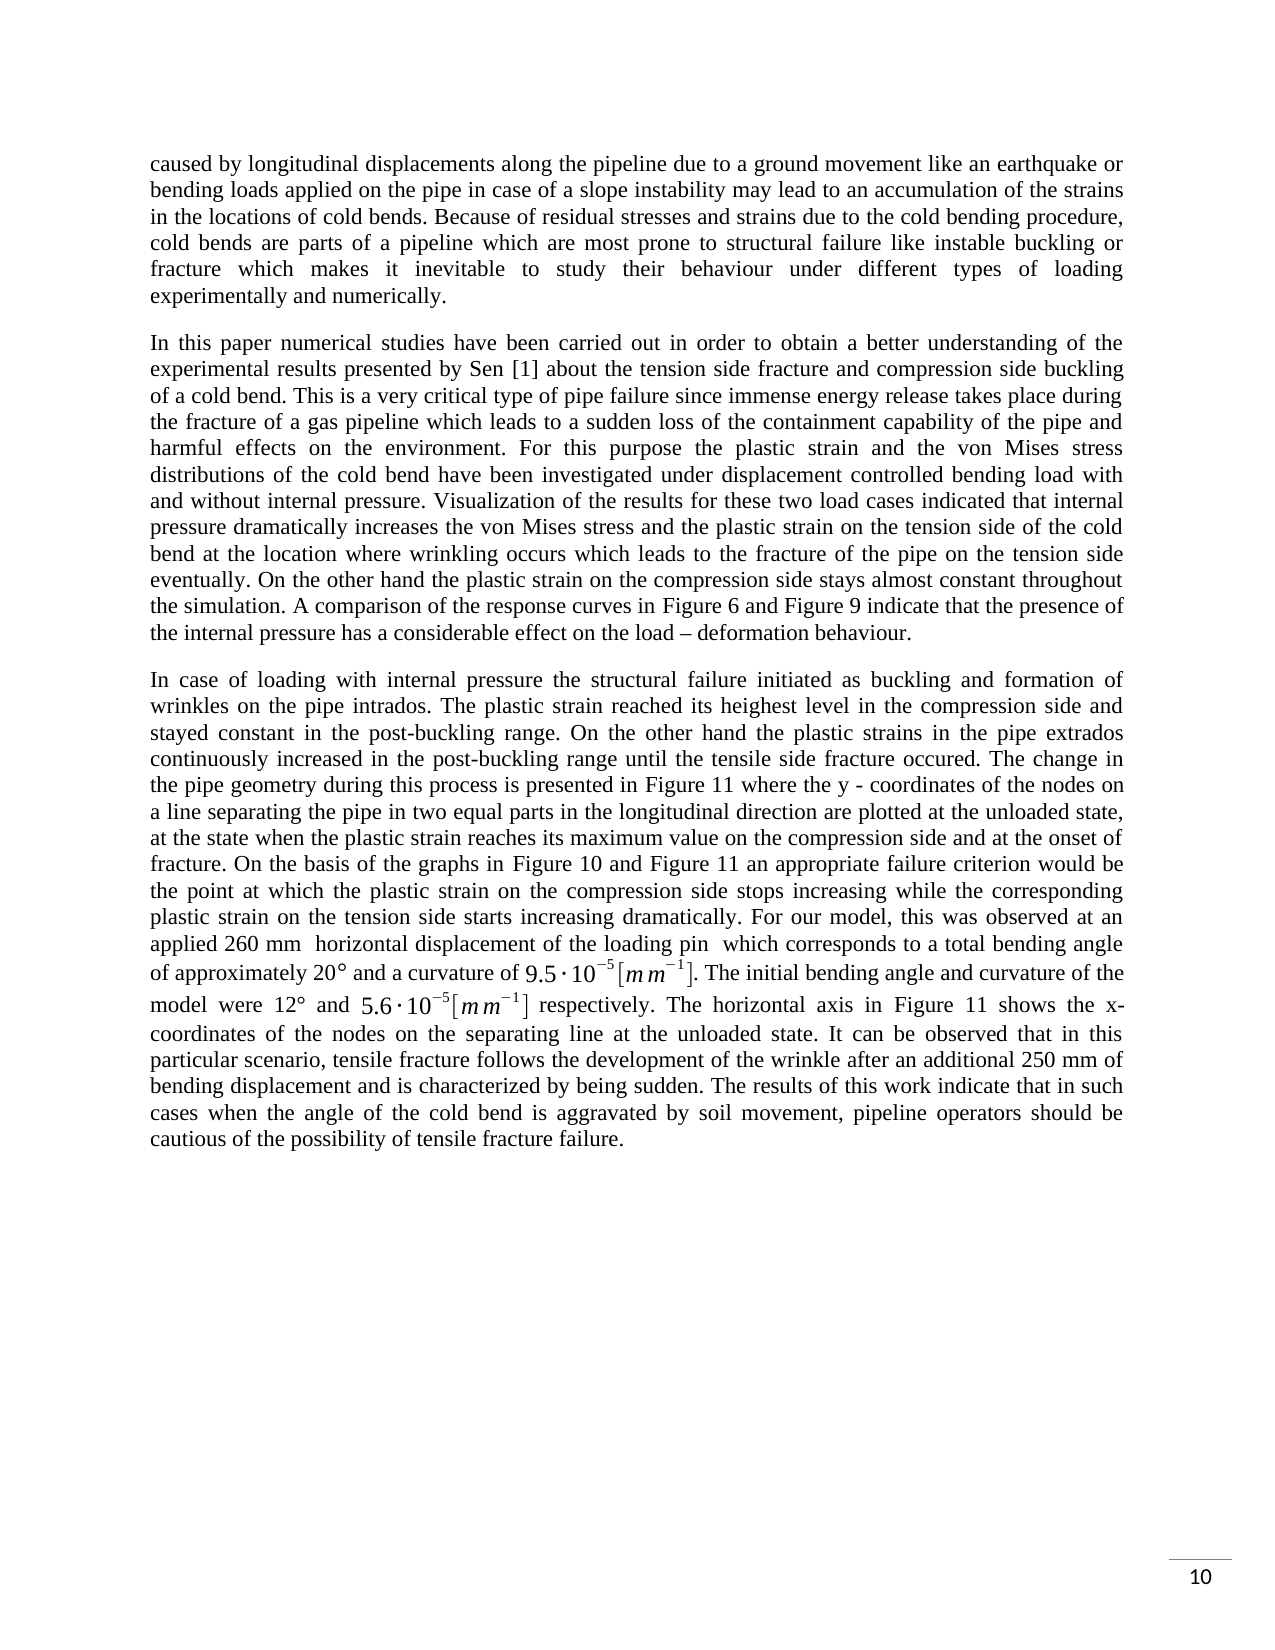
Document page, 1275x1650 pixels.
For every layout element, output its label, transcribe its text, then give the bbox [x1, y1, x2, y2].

text In this paper numerical studies have been carried out in order to obtain a better understanding of the experimental results presented by Sen [1] about the tension side fracture and compression side buckling of a cold bend. This is a very critical type of pipe failure since immense energy release takes place during the fracture of a gas pipeline which leads to a sudden loss of the containment capability of the pipe and harmful effects on the environment. For this purpose the plastic strain and the von Mises stress distributions of the cold bend have been investigated under displacement controlled bending load with and without internal pressure. Visualization of the results for these two load cases indicated that internal pressure dramatically increases the von Mises stress and the plastic strain on the tension side of the cold bend at the location where wrinkling occurs which leads to the fracture of the pipe on the tension side eventually. On the other hand the plastic strain on the compression side stays almost constant throughout the simulation. A comparison of the response curves in Figure 6 and Figure 9 indicate that the presence of the internal pressure has a considerable effect on the load – deformation behaviour. [150, 329, 1125, 645]
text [150, 150, 1125, 308]
text In case of loading with internal pressure the structural failure initiated as buckling and formation of wrinkles on the pipe intrados. The plastic strain reached its heighest level in the compression side and stayed constant in the post-buckling range. On the other hand the plastic strains in the pipe extrados continuously increased in the post-buckling range until the tensile side fracture occured. The change in the pipe geometry during this process is presented in Figure 11 where the y - coordinates of the nodes on a line separating the pipe in two equal parts in the longitudinal direction are plotted at the unloaded state, at the state when the plastic strain reaches its maximum value on the compression side and at the onset of fracture. On the basis of the graphs in Figure 10 and Figure 11 an appropriate failure criterion would be the point at which the plastic strain on the compression side stops increasing while the corresponding plastic strain on the tension side starts increasing dramatically. For our model, this was observed at an applied 260 mm horizontal displacement of the loading pin which corresponds to a total bending angle of approximately 20 and a curvature of . The initial bending angle and curvature of the model were 12° and respectively. The horizontal axis in Figure 11 shows the x-coordinates of the nodes on the separating line at the unloaded state. It can be observed that in this particular scenario, tensile fracture follows the development of the wrinkle after an additional 250 mm of bending displacement and is characterized by being sudden. The results of this work indicate that in such cases when the angle of the cold bend is aggravated by soil movement, pipeline operators should be cautious of the possibility of tensile fracture failure. [150, 666, 1125, 1152]
